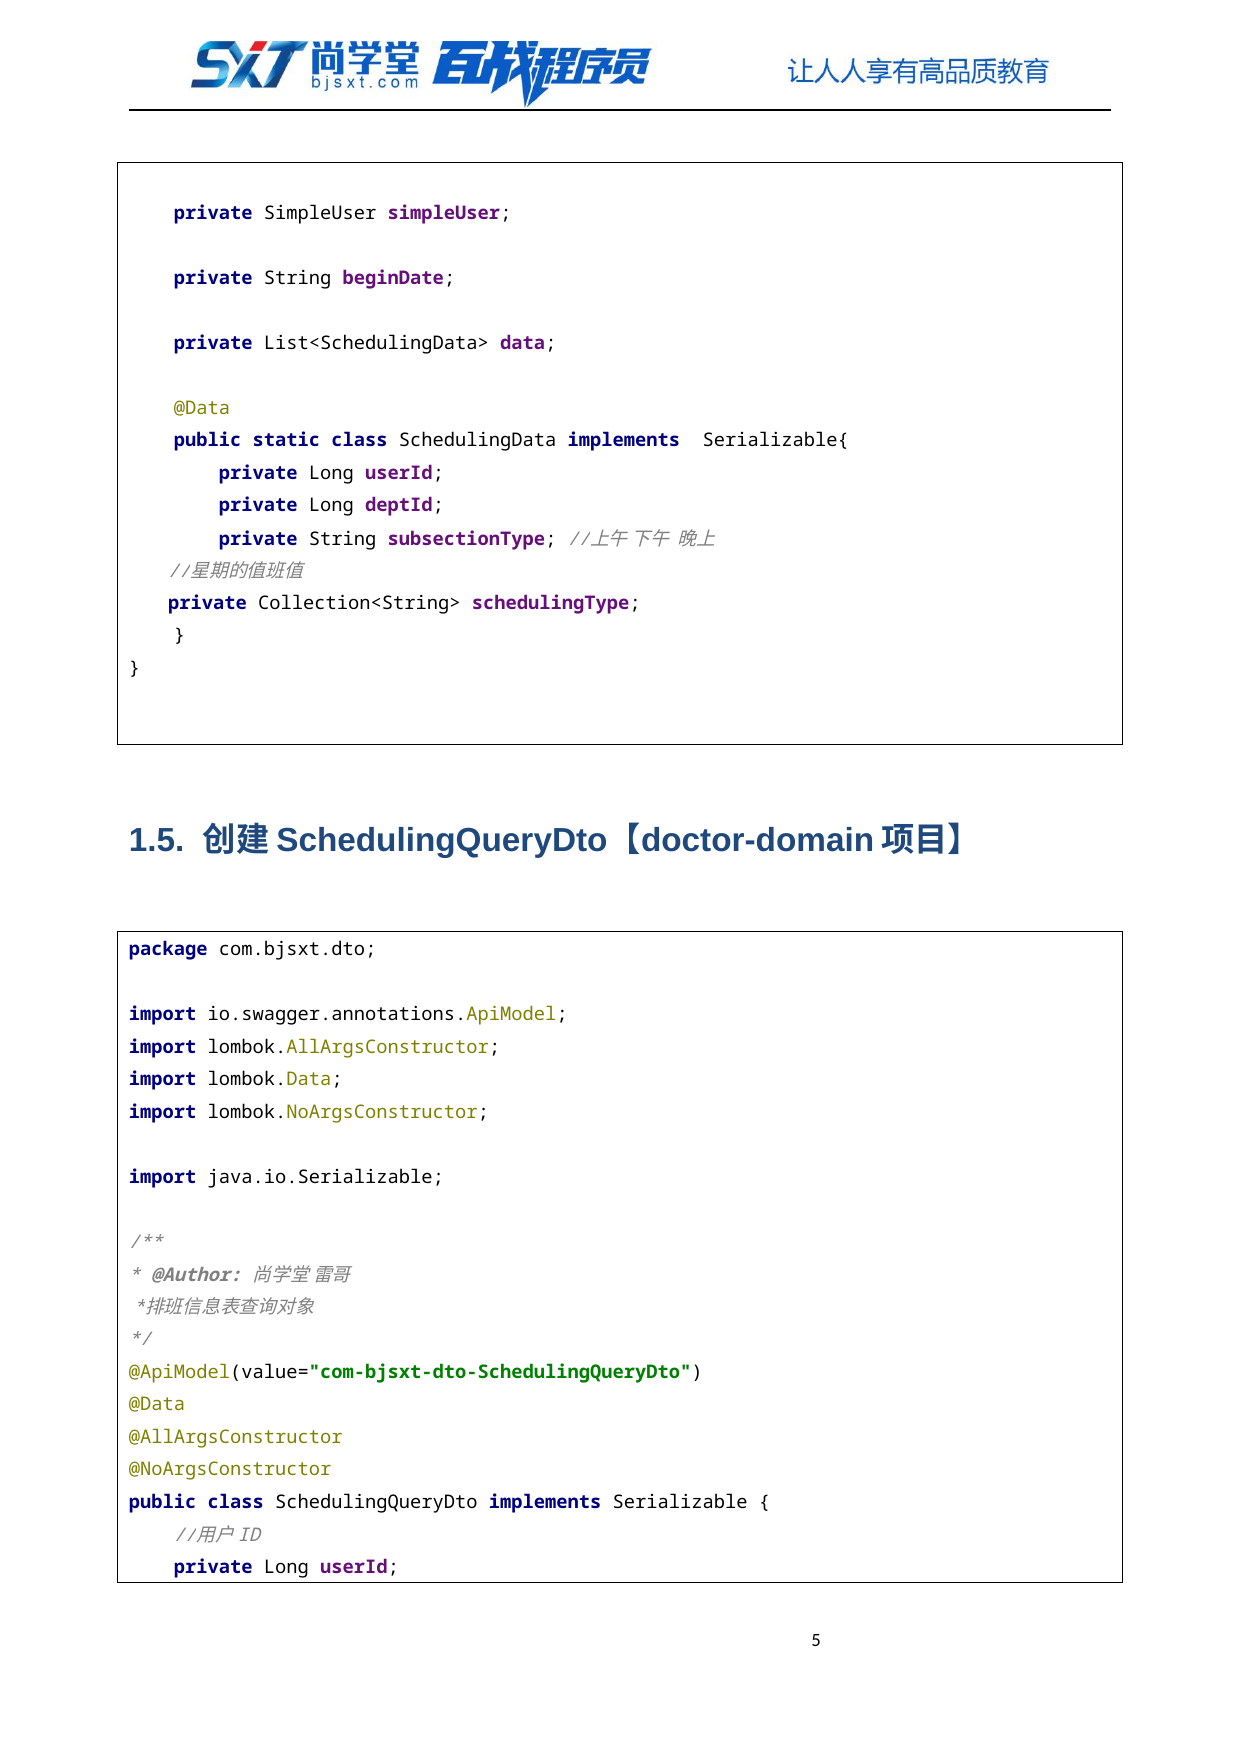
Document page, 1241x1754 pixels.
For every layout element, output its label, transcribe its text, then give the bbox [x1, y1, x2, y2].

subtitle 创建SchedulingQueryDto【doctor-domain项目】 [129, 804, 1111, 869]
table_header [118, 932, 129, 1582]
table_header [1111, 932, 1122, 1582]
picture [187, 41, 1053, 108]
